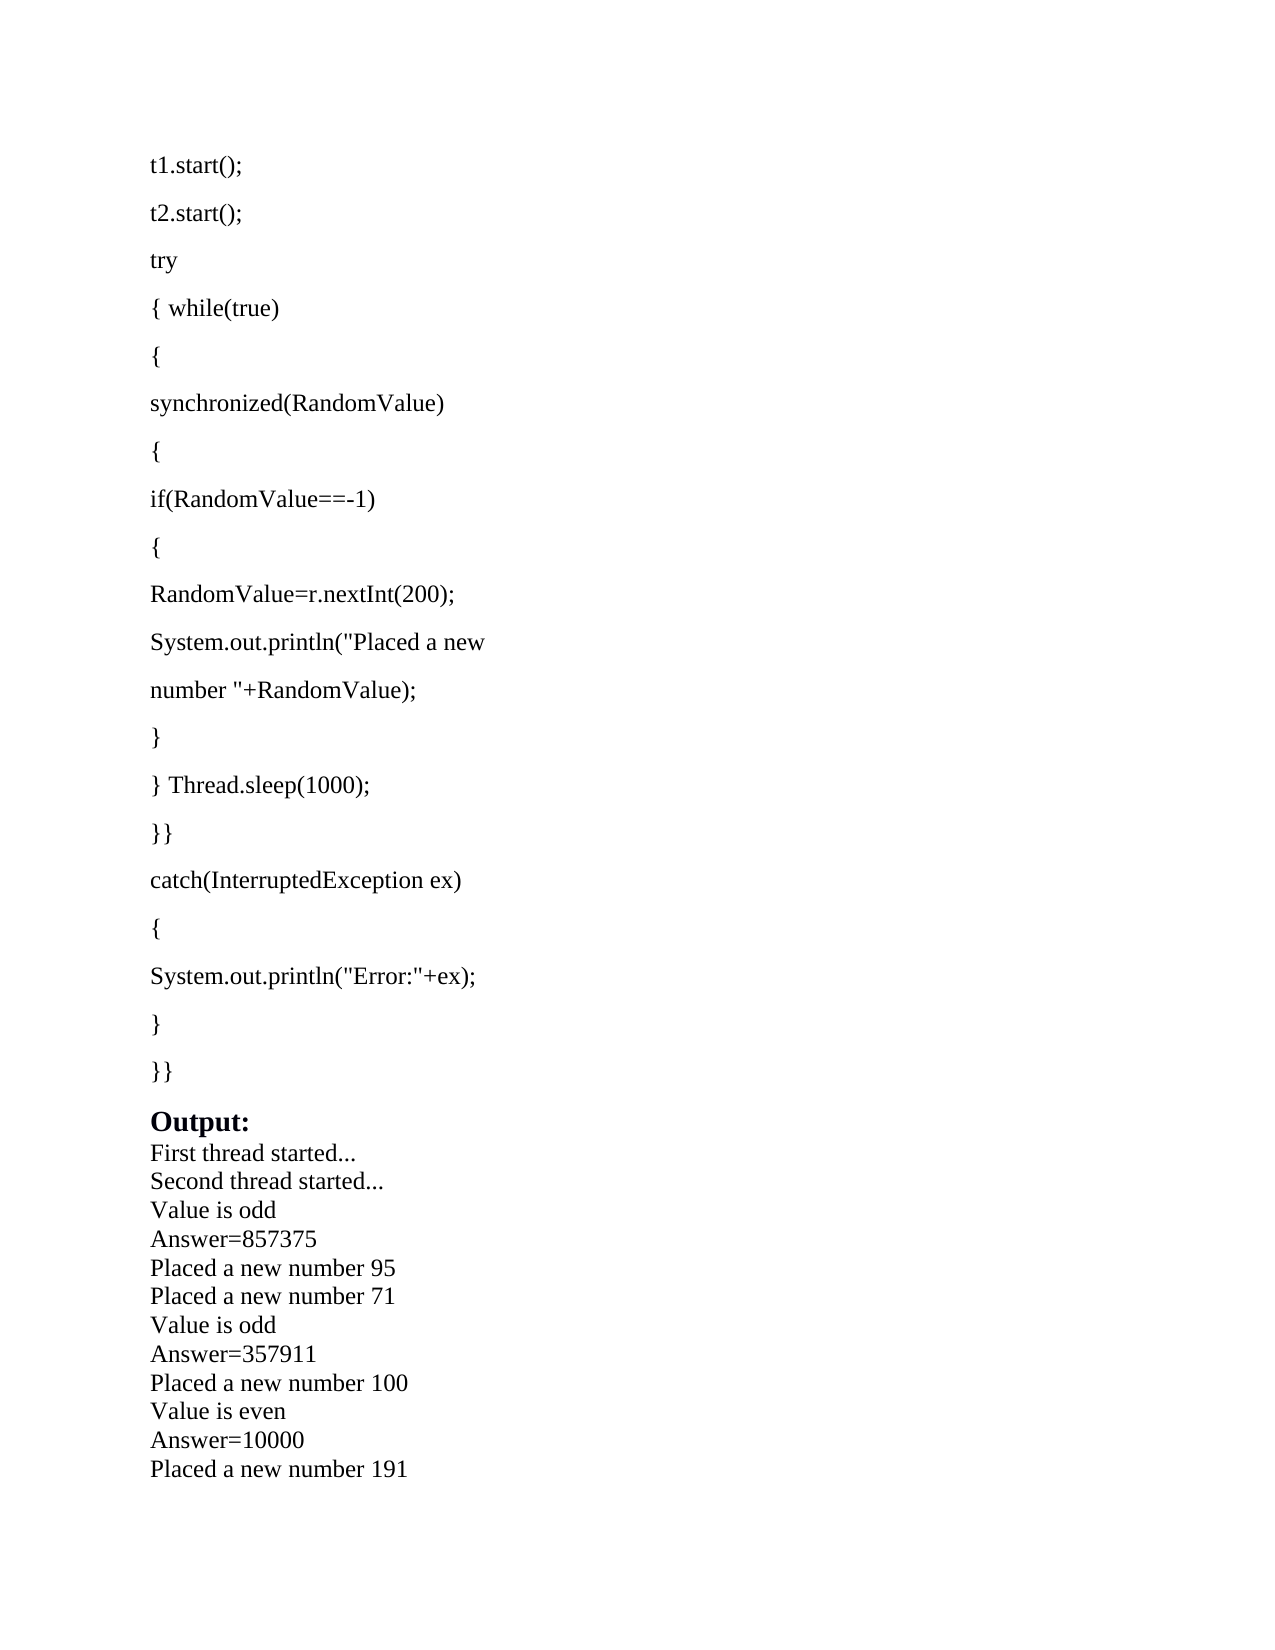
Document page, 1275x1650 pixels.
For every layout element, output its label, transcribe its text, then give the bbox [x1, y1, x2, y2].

text System.out.println("Error:"+ex); [150, 961, 1125, 990]
text System.out.println("Placed a new [150, 627, 1125, 656]
text }} [150, 818, 1125, 847]
text synchronized(RandomValue) [150, 388, 1125, 417]
text { [150, 532, 1125, 560]
text t2.start(); [150, 198, 1125, 226]
text if(RandomValue==-1) [150, 484, 1125, 513]
text } Thread.sleep(1000); [150, 770, 1125, 799]
text Value is odd [150, 1310, 1125, 1339]
text RandomValue=r.nextInt(200); [150, 579, 1125, 608]
text Output: [150, 1104, 1125, 1138]
text } [150, 1009, 1125, 1037]
text number "+RandomValue); [150, 675, 1125, 703]
text }} [150, 1056, 1125, 1085]
text Answer=10000 [150, 1425, 1125, 1454]
text try [150, 245, 1125, 274]
text { [150, 341, 1125, 369]
text { while(true) [150, 293, 1125, 322]
text Value is even [150, 1396, 1125, 1425]
text t1.start(); [150, 150, 1125, 179]
text Placed a new number 191 [150, 1454, 1125, 1483]
text Answer=857375 [150, 1224, 1125, 1253]
text catch(InterruptedException ex) [150, 866, 1125, 894]
text Placed a new number 100 [150, 1368, 1125, 1396]
text Answer=357911 [150, 1339, 1125, 1368]
text } [150, 722, 1125, 751]
text First thread started... [150, 1138, 1125, 1166]
text Placed a new number 71 [150, 1281, 1125, 1310]
text Second thread started... [150, 1166, 1125, 1195]
text Value is odd [150, 1195, 1125, 1224]
text { [150, 436, 1125, 465]
text Placed a new number 95 [150, 1253, 1125, 1281]
text { [150, 913, 1125, 942]
